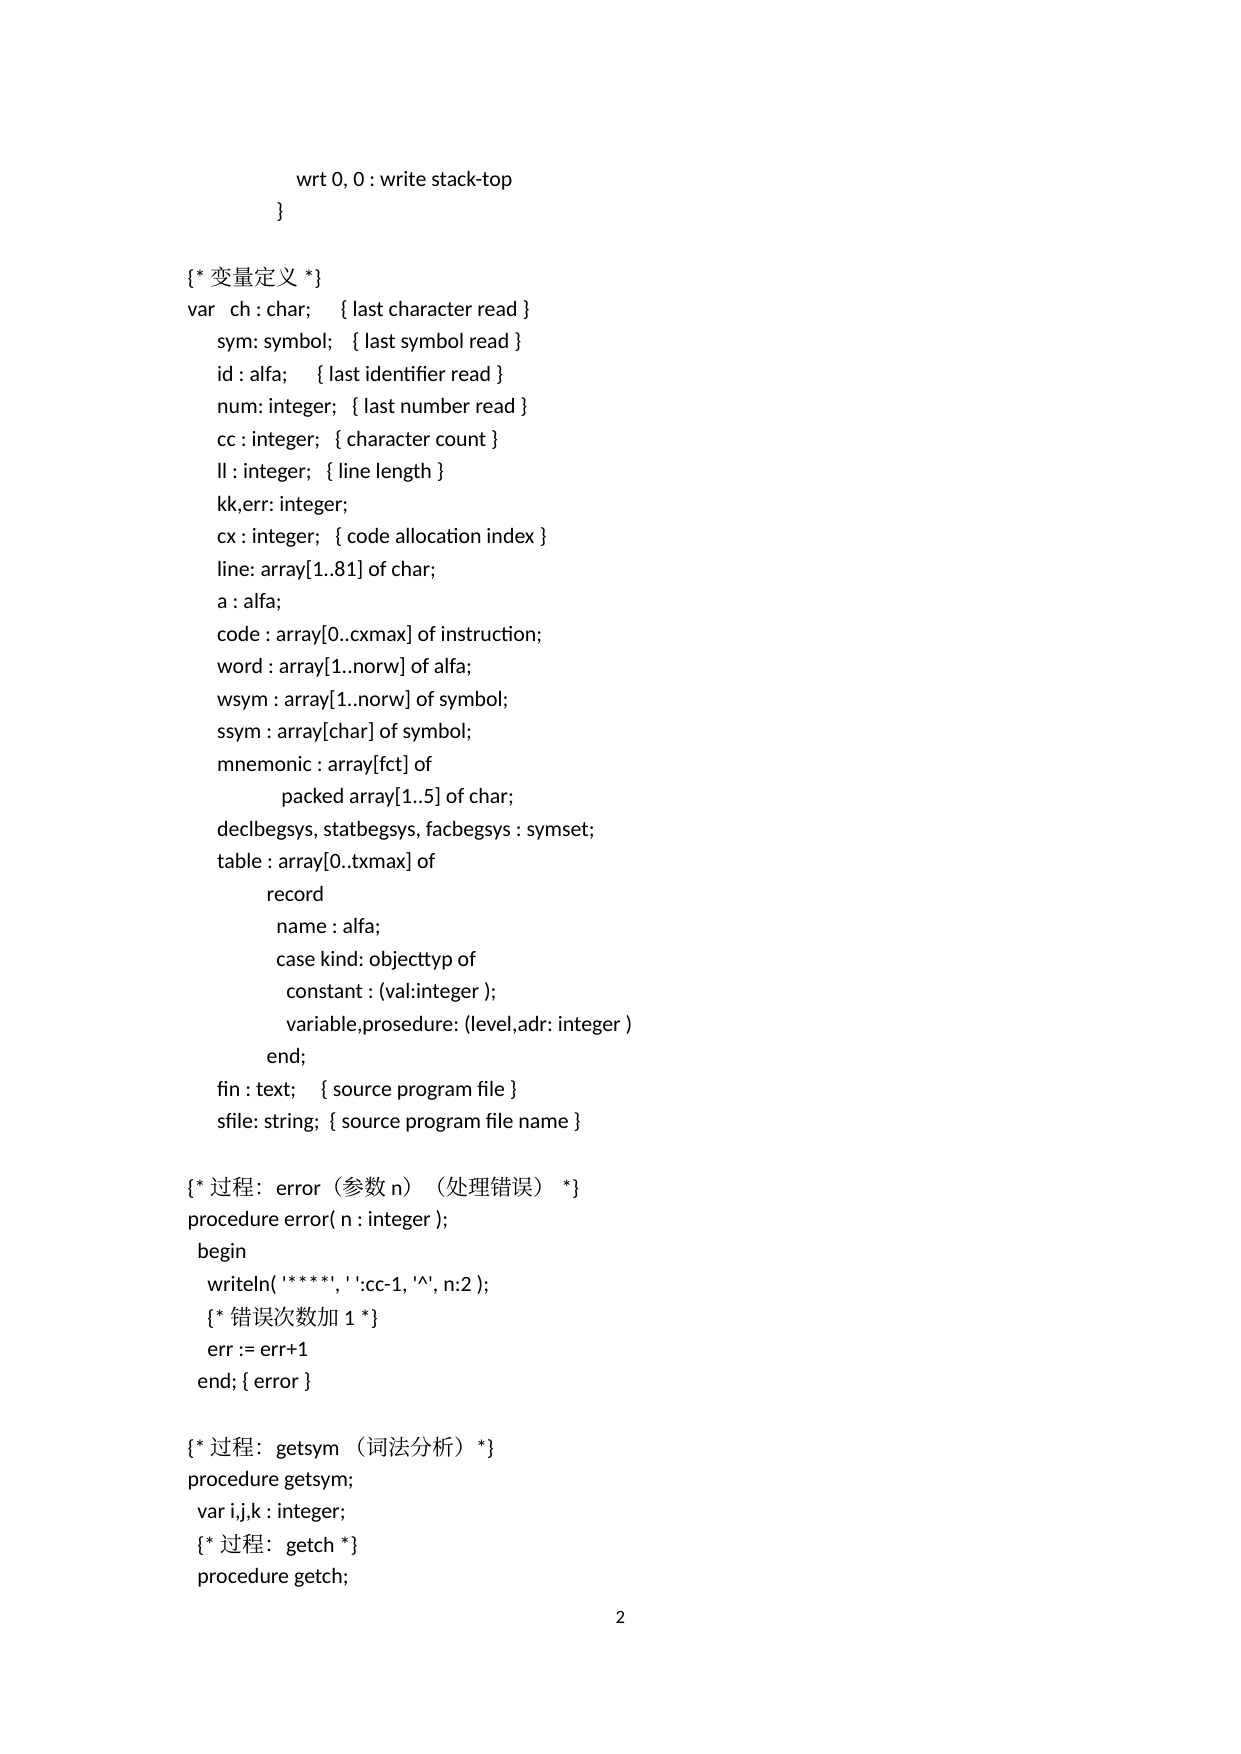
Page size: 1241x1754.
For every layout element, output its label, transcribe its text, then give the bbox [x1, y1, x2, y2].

text ssym : array[char] of symbol; [187, 714, 1053, 747]
text num: integer; { last number read } [187, 389, 1053, 422]
text ll : integer; { line length } [187, 454, 1053, 487]
text procedure error( n : integer ); [187, 1202, 1053, 1234]
text wrt 0, 0 : write stack-top [187, 162, 1053, 194]
text line: array[1..81] of char; [187, 552, 1053, 584]
text mnemonic : array[fct] of [187, 747, 1053, 779]
text id : alfa; { last identifier read } [187, 357, 1053, 389]
text packed array[1..5] of char; [187, 779, 1053, 812]
text {* 过程：getsym （词法分析）*} [187, 1429, 1053, 1462]
text end; { error } [187, 1364, 1053, 1397]
text {* 错误次数加1 *} [187, 1299, 1053, 1332]
text {* 过程：error（参数n）（处理错误） *} [187, 1169, 1053, 1202]
text writeln( '****', ' ':cc-1, '^', n:2 ); [187, 1267, 1053, 1299]
text cc : integer; { character count } [187, 422, 1053, 454]
text a : alfa; [187, 584, 1053, 617]
text begin [187, 1234, 1053, 1267]
text {* 过程：getch *} [187, 1527, 1053, 1559]
text case kind: objecttyp of [187, 942, 1053, 974]
text end; [187, 1039, 1053, 1072]
text procedure getsym; [187, 1462, 1053, 1494]
text variable,prosedure: (level,adr: integer ) [187, 1007, 1053, 1039]
text constant : (val:integer ); [187, 974, 1053, 1007]
text var ch : char; { last character read } [187, 292, 1053, 324]
text cx : integer; { code allocation index } [187, 519, 1053, 552]
text record [187, 877, 1053, 909]
text } [187, 194, 1053, 227]
text kk,err: integer; [187, 487, 1053, 519]
text code : array[0..cxmax] of instruction; [187, 617, 1053, 649]
text fin : text; { source program file } [187, 1072, 1053, 1104]
text declbegsys, statbegsys, facbegsys : symset; [187, 812, 1053, 844]
text table : array[0..txmax] of [187, 844, 1053, 877]
text err := err+1 [187, 1332, 1053, 1364]
text {* 变量定义 *} [187, 259, 1053, 292]
text wsym : array[1..norw] of symbol; [187, 682, 1053, 714]
text name : alfa; [187, 909, 1053, 942]
text var i,j,k : integer; [187, 1494, 1053, 1527]
text word : array[1..norw] of alfa; [187, 649, 1053, 682]
text sym: symbol; { last symbol read } [187, 324, 1053, 357]
text sfile: string; { source program file name } [187, 1104, 1053, 1137]
text procedure getch; [187, 1559, 1053, 1592]
